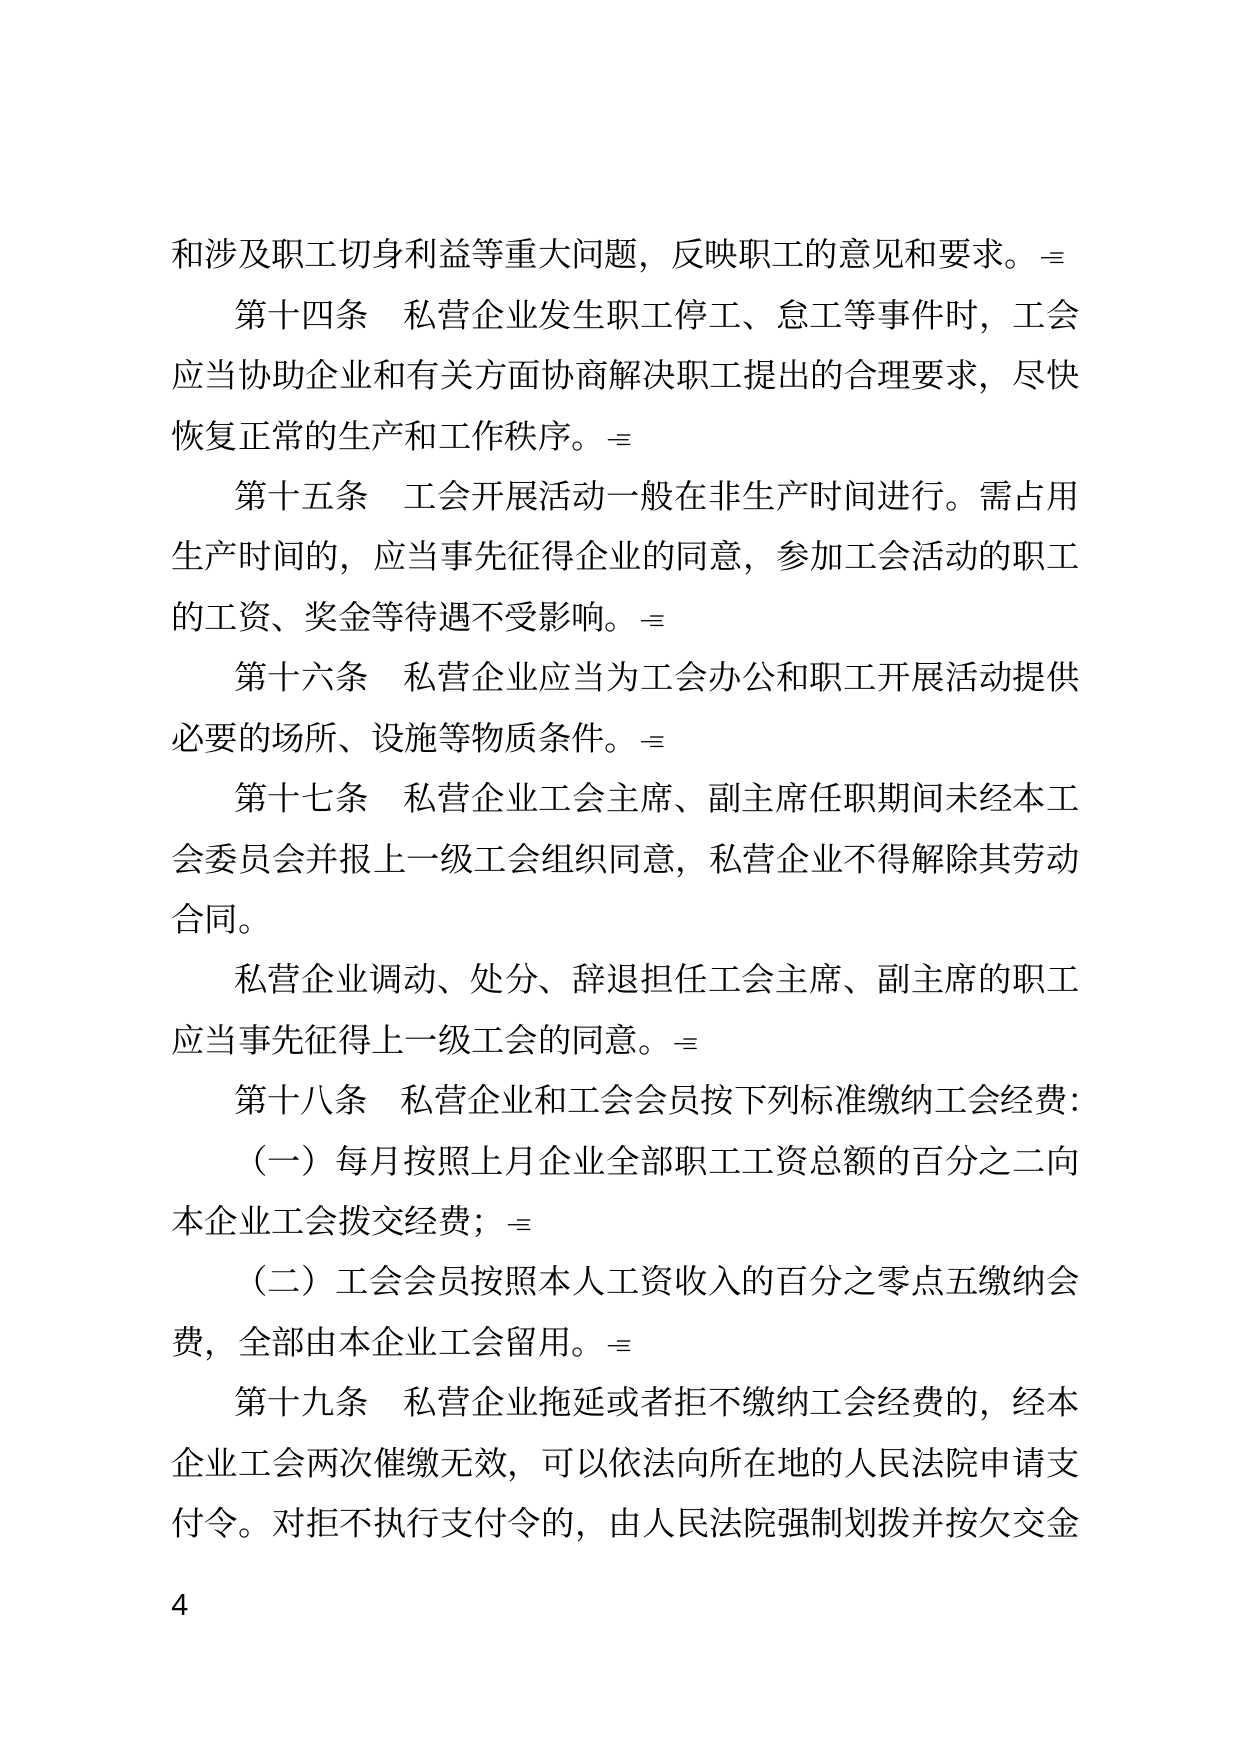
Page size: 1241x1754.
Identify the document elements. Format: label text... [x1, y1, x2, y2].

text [171, 1366, 1081, 1548]
text 第十四条 私营企业发生职工停工、怠工等事件时，工会应当协助企业和有关方面协商解决职工提出的合理要求，尽快恢复正常的生产和工作秩序。 [171, 279, 1081, 460]
text 私营企业调动、处分、辞退担任工会主席、副主席的职工，应当事先征得上一级工会的同意。 [171, 943, 1081, 1064]
text 第十五条 工会开展活动一般在非生产时间进行。需占用生产时间的，应当事先征得企业的同意，参加工会活动的职工的工资、奖金等待遇不受影响。 [171, 460, 1081, 641]
text 第十八条 私营企业和工会会员按下列标准缴纳工会经费： [171, 1064, 1081, 1125]
text （二）工会会员按照本人工资收入的百分之零点五缴纳会费，全部由本企业工会留用。 [171, 1246, 1081, 1366]
text 第十六条 私营企业应当为工会办公和职工开展活动提供必要的场所、设施等物质条件。 [171, 641, 1081, 762]
text 第十七条 私营企业工会主席、副主席任职期间未经本工会委员会并报上一级工会组织同意，私营企业不得解除其劳动合同。 [171, 762, 1081, 943]
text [171, 218, 1081, 279]
text （一）每月按照上月企业全部职工工资总额的百分之二向本企业工会拨交经费； [171, 1125, 1081, 1246]
